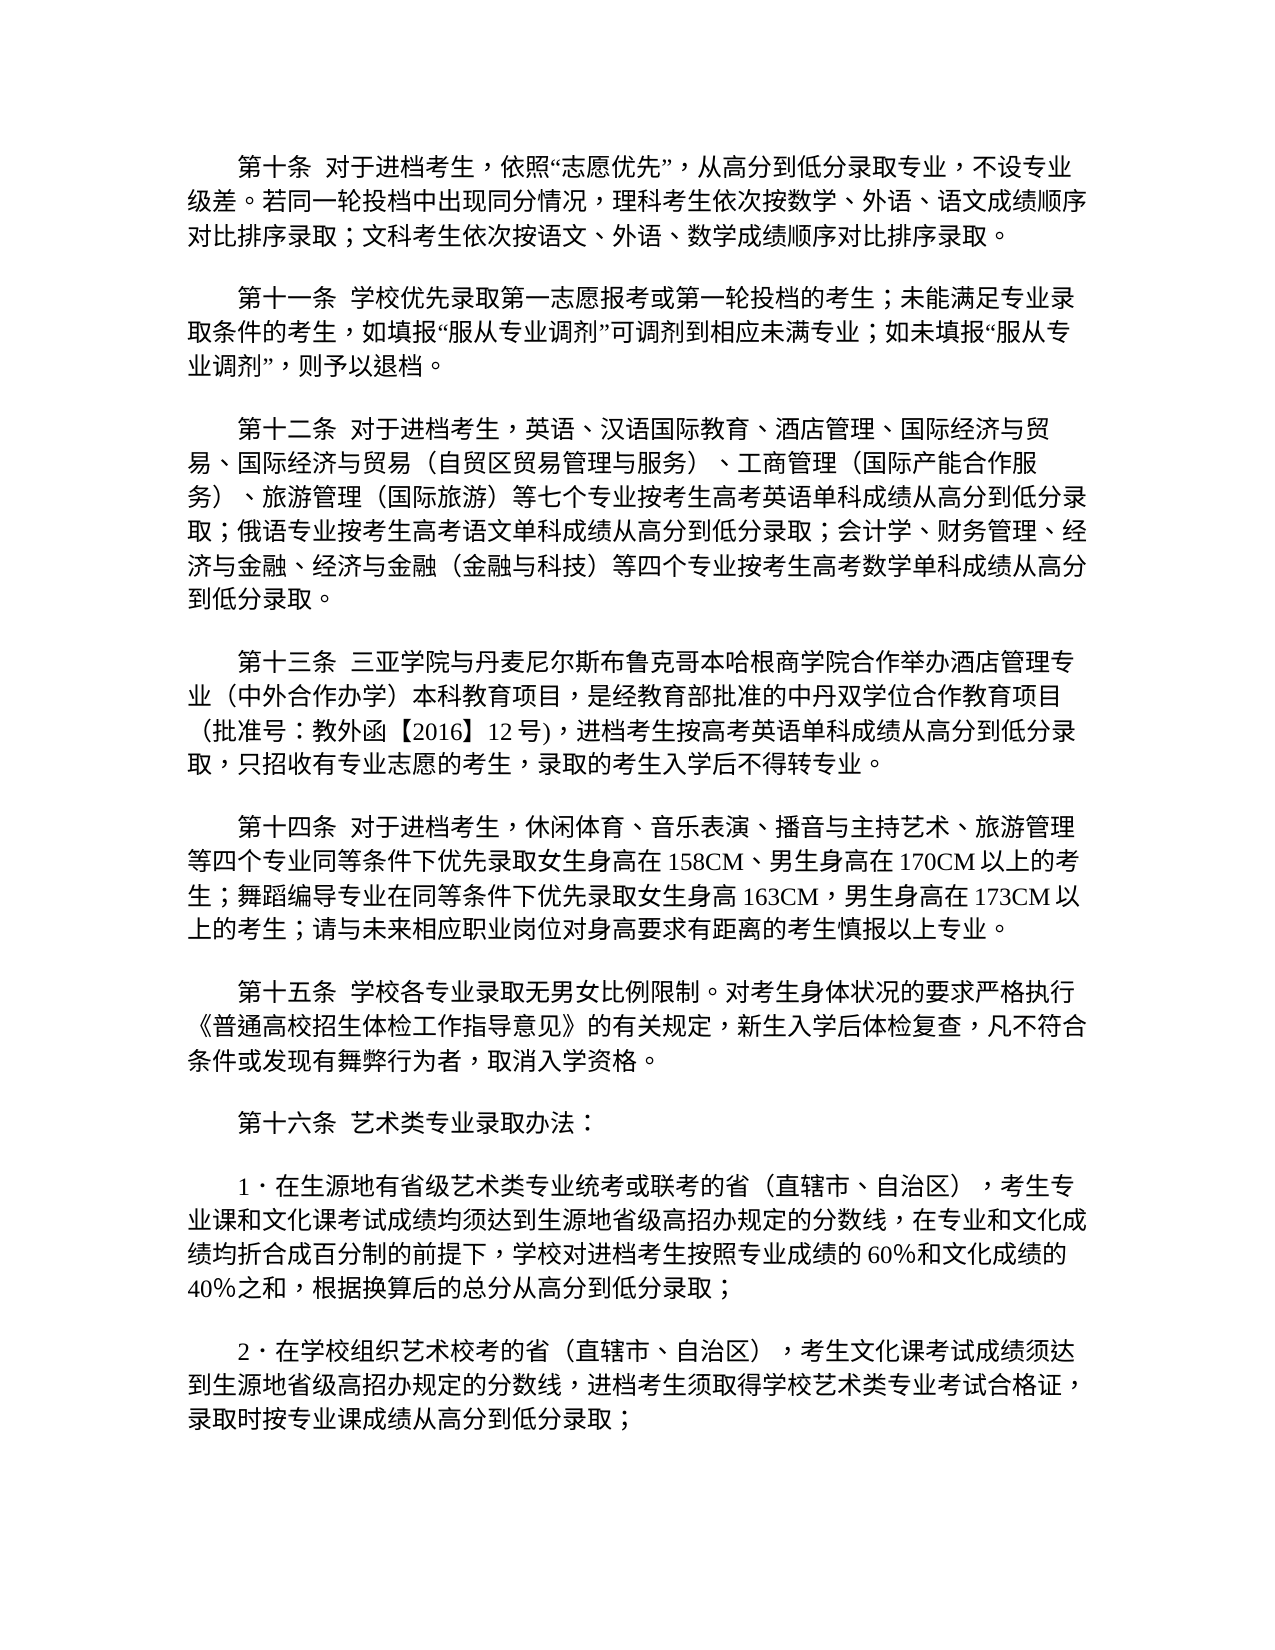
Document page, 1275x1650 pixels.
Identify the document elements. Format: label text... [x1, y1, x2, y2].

text 第十四条 对于进档考生，休闲体育、音乐表演、播音与主持艺术、旅游管理等四个专业同等条件下优先录取女生身高在158CM、男生身高在170CM以上的考生；舞蹈编导专业在同等条件下优先录取女生身高163CM，男生身高在173CM以上的考生；请与未来相应职业岗位对身高要求有距离的考生慎报以上专业。 [187, 810, 1087, 946]
text 2．在学校组织艺术校考的省（直辖市、自治区），考生文化课考试成绩须达到生源地省级高招办规定的分数线，进档考生须取得学校艺术类专业考试合格证，录取时按专业课成绩从高分到低分录取； [187, 1334, 1087, 1436]
text 第十六条 艺术类专业录取办法： [187, 1106, 1087, 1140]
text 1．在生源地有省级艺术类专业统考或联考的省（直辖市、自治区），考生专业课和文化课考试成绩均须达到生源地省级高招办规定的分数线，在专业和文化成绩均折合成百分制的前提下，学校对进档考生按照专业成绩的60％和文化成绩的40％之和，根据换算后的总分从高分到低分录取； [187, 1169, 1087, 1305]
text 第十二条 对于进档考生，英语、汉语国际教育、酒店管理、国际经济与贸易、国际经济与贸易（自贸区贸易管理与服务）、工商管理（国际产能合作服务）、旅游管理（国际旅游）等七个专业按考生高考英语单科成绩从高分到低分录取；俄语专业按考生高考语文单科成绩从高分到低分录取；会计学、财务管理、经济与金融、经济与金融（金融与科技）等四个专业按考生高考数学单科成绩从高分到低分录取。 [187, 412, 1087, 616]
text 第十一条 学校优先录取第一志愿报考或第一轮投档的考生；未能满足专业录取条件的考生，如填报“服从专业调剂”可调剂到相应未满专业；如未填报“服从专业调剂”，则予以退档。 [187, 281, 1087, 383]
text 第十条 对于进档考生，依照“志愿优先”，从高分到低分录取专业，不设专业级差。若同一轮投档中出现同分情况，理科考生依次按数学、外语、语文成绩顺序对比排序录取；文科考生依次按语文、外语、数学成绩顺序对比排序录取。 [187, 150, 1087, 252]
text 第十三条 三亚学院与丹麦尼尔斯布鲁克哥本哈根商学院合作举办酒店管理专业（中外合作办学）本科教育项目，是经教育部批准的中丹双学位合作教育项目（批准号：教外函【2016】12号)，进档考生按高考英语单科成绩从高分到低分录取，只招收有专业志愿的考生，录取的考生入学后不得转专业。 [187, 645, 1087, 781]
text 第十五条 学校各专业录取无男女比例限制。对考生身体状况的要求严格执行《普通高校招生体检工作指导意见》的有关规定，新生入学后体检复查，凡不符合条件或发现有舞弊行为者，取消入学资格。 [187, 975, 1087, 1077]
